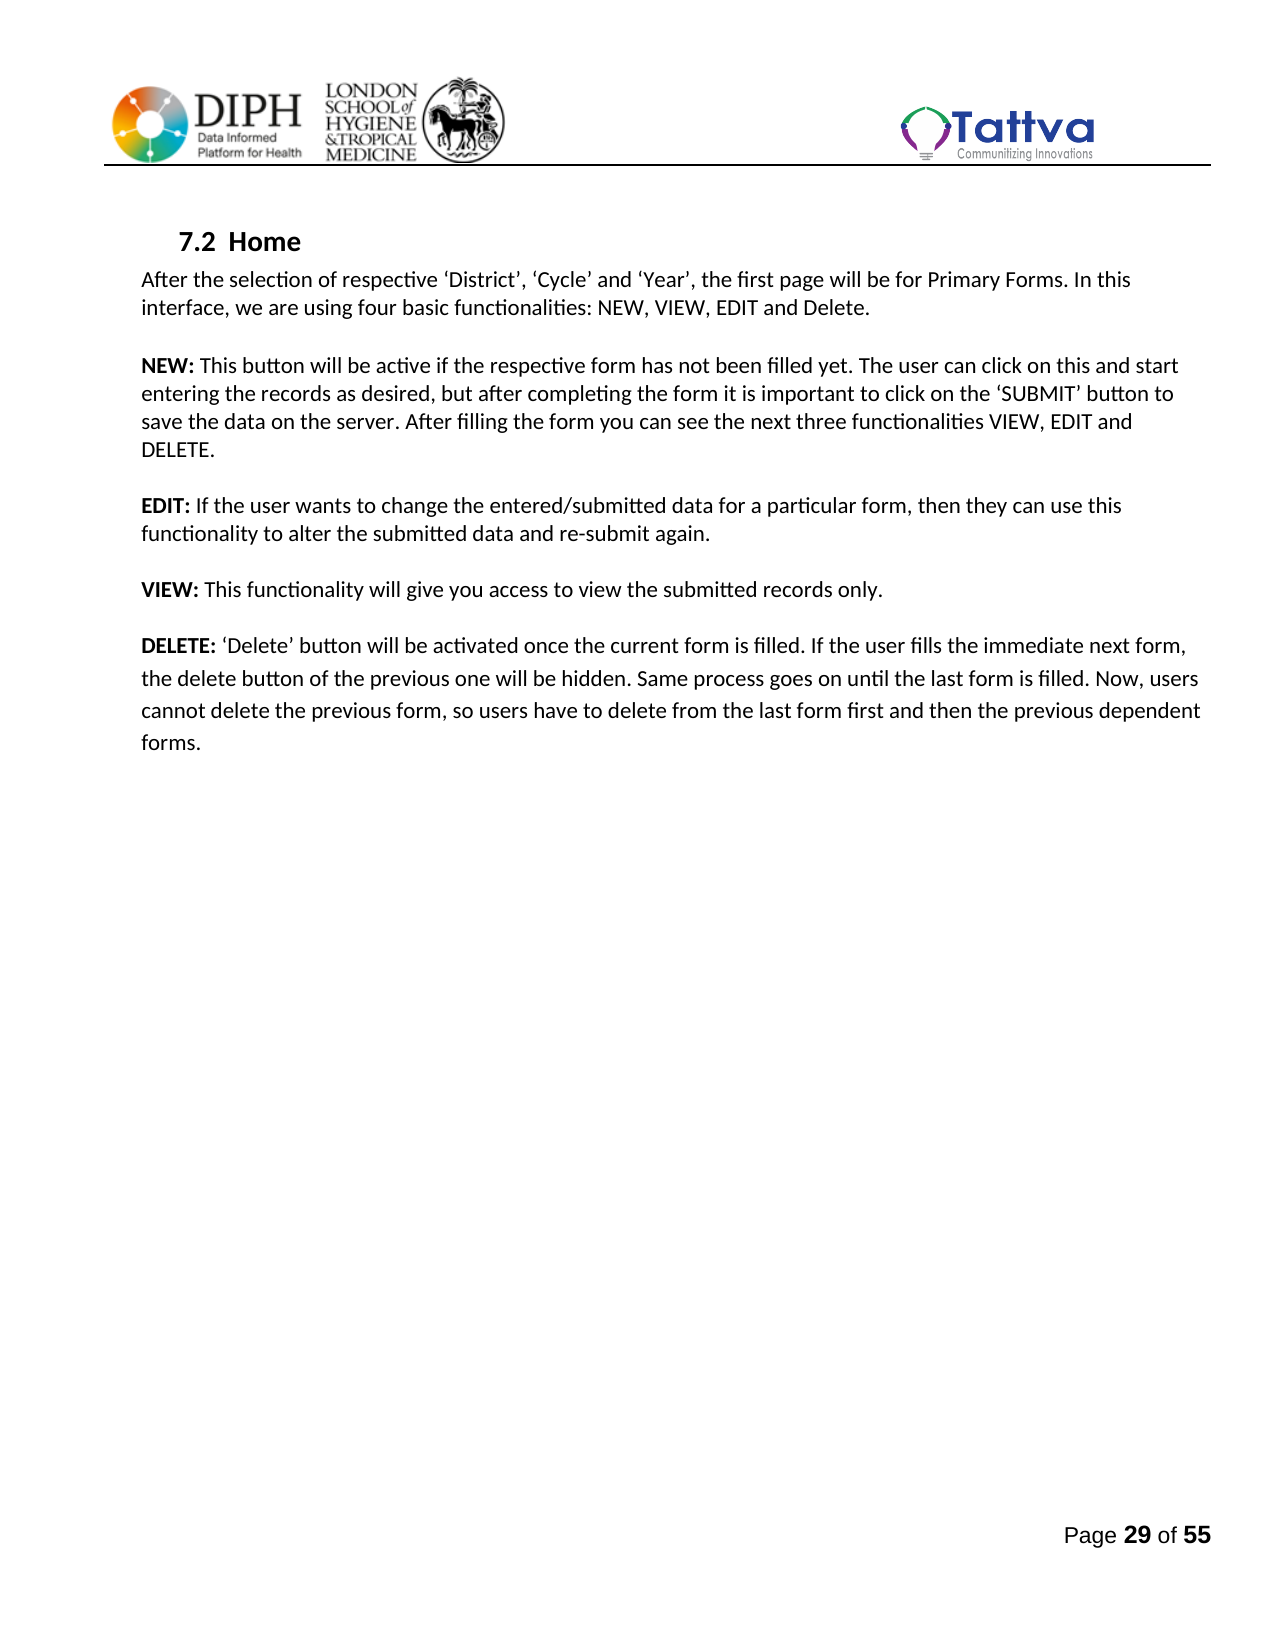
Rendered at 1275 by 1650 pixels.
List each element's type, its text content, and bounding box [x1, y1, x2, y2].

text NEW: This button will be active if the respective form has not been filled yet. The user can click on this and start entering the records as desired, but after completing the form it is important to click on the ‘SUBMIT’ button to save the data on the server. After filling the form you can see the next three functionalities VIEW, EDIT and DELETE. [141, 351, 1211, 463]
picture [103, 86, 310, 163]
text VIEW: This functionality will give you access to view the submitted records only. [141, 576, 1211, 604]
subtitle Home [178, 223, 1211, 259]
text DELETE: ‘Delete’ button will be activated once the current form is filled. If the user fills the immediate next form, the delete button of the previous one will be hidden. Same process goes on until the last form is filled. Now, users cannot delete the previous form, so users have to delete from the last form first and then the previous dependent forms. [141, 632, 1211, 756]
picture [317, 75, 512, 163]
text After the selection of respective ‘District’, ‘Cycle’ and ‘Year’, the first page will be for Primary Forms. In this interface, we are using four basic functionalities: NEW, VIEW, EDIT and Delete. [141, 265, 1211, 321]
text EDIT: If the user wants to change the entered/submitted data for a particular form, then they can use this functionality to alter the submitted data and re-submit again. [141, 492, 1211, 548]
picture [900, 106, 1097, 163]
